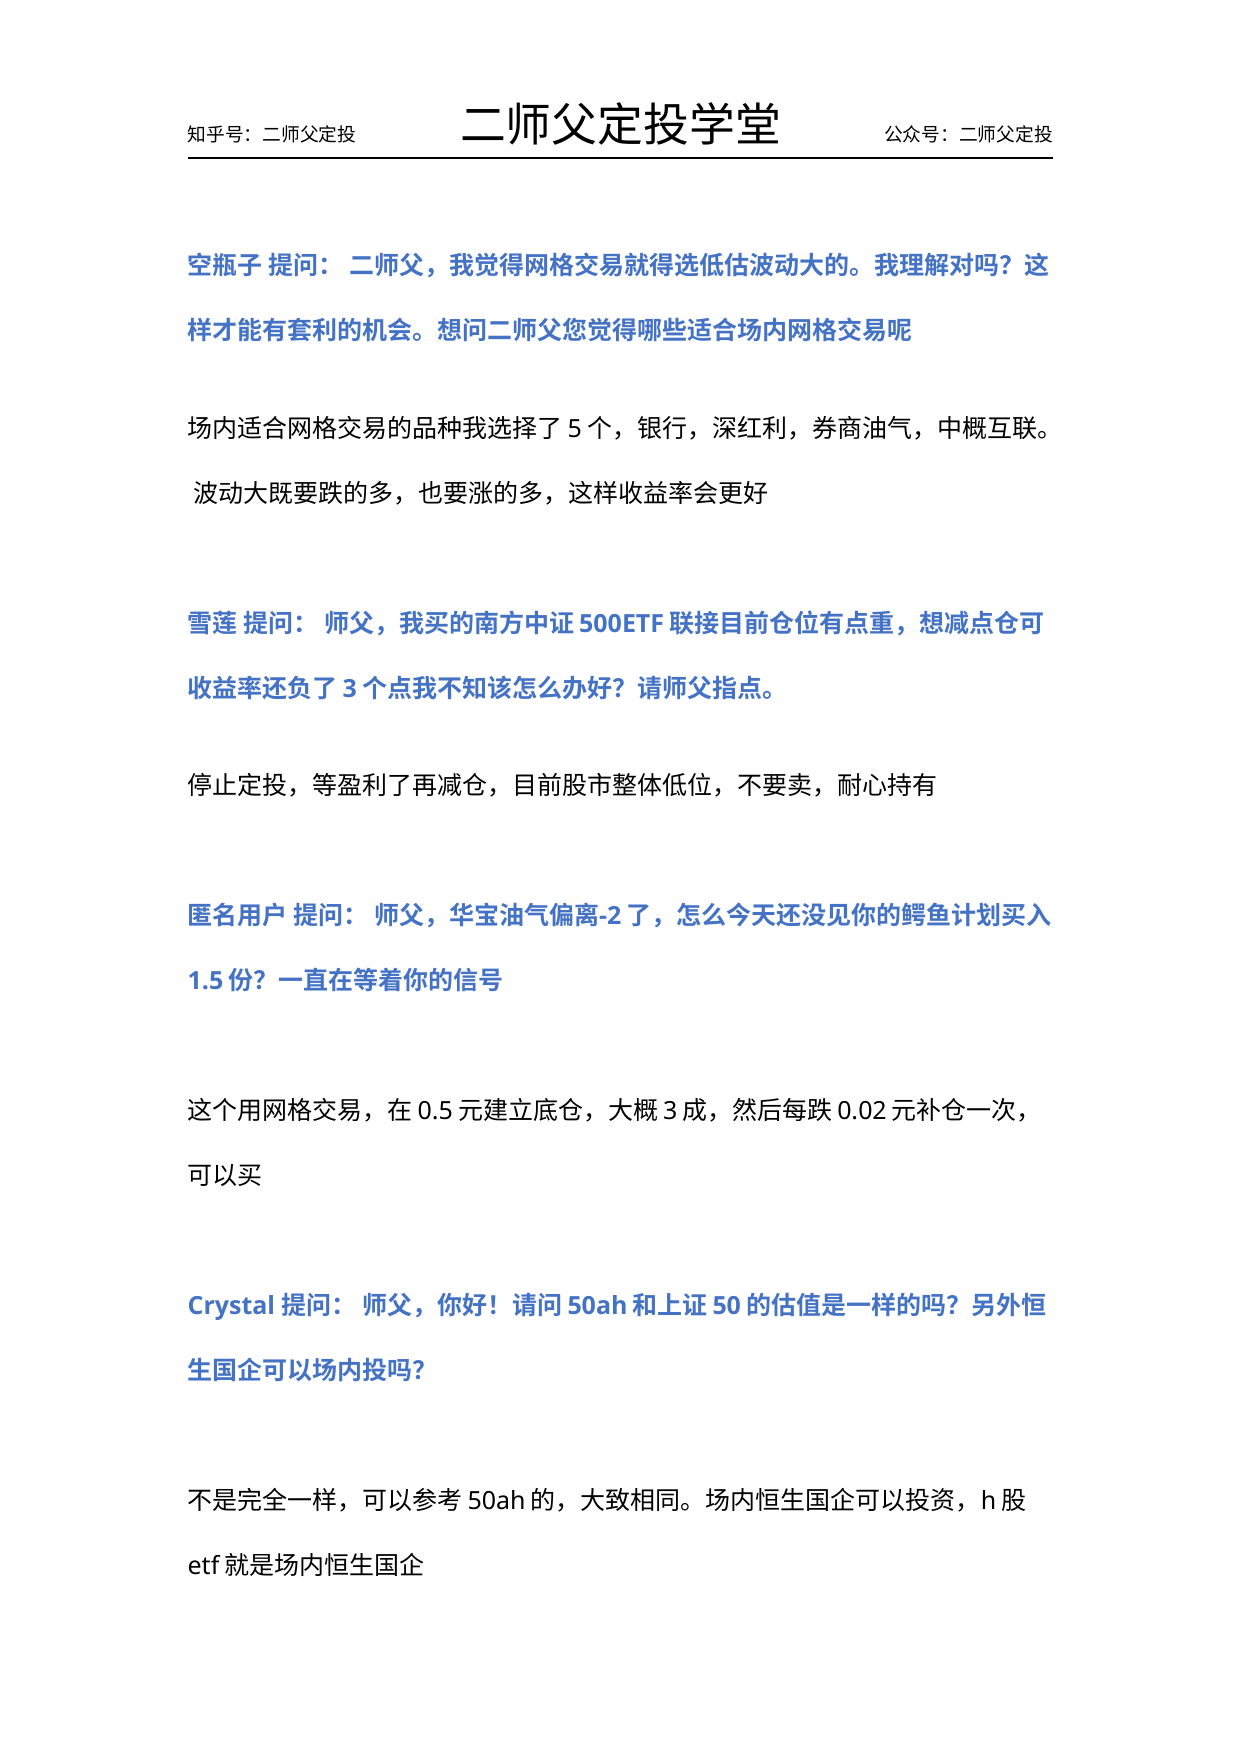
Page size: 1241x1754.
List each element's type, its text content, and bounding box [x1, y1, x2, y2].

text 空瓶子 提问： 二师父，我觉得网格交易就得选低估波动大的。我理解对吗？这样才能有套利的机会。想问二师父您觉得哪些适合场内网格交易呢 [187, 231, 1053, 361]
text 雪莲 提问： 师父，我买的南方中证500ETF联接目前仓位有点重，想减点仓可收益率还负了3个点我不知该怎么办好？请师父指点。 [187, 589, 1053, 719]
text 停止定投，等盈利了再减仓，目前股市整体低位，不要卖，耐心持有 [187, 751, 1053, 816]
text 场内适合网格交易的品种我选择了5个，银行，深红利，券商油气，中概互联。 波动大既要跌的多，也要涨的多，这样收益率会更好 [187, 394, 1053, 524]
text 不是完全一样，可以参考50ah的，大致相同。场内恒生国企可以投资，h股etf就是场内恒生国企 [187, 1466, 1053, 1596]
text 这个用网格交易，在0.5元建立底仓，大概3成，然后每跌0.02元补仓一次，可以买 [187, 1076, 1053, 1206]
text 匿名用户 提问： 师父，华宝油气偏离-2了，怎么今天还没见你的鳄鱼计划买入1.5份？一直在等着你的信号 [187, 881, 1053, 1011]
text Crystal 提问： 师父，你好！请问50ah和上证50的估值是一样的吗？另外恒生国企可以场内投吗？ [187, 1271, 1053, 1401]
